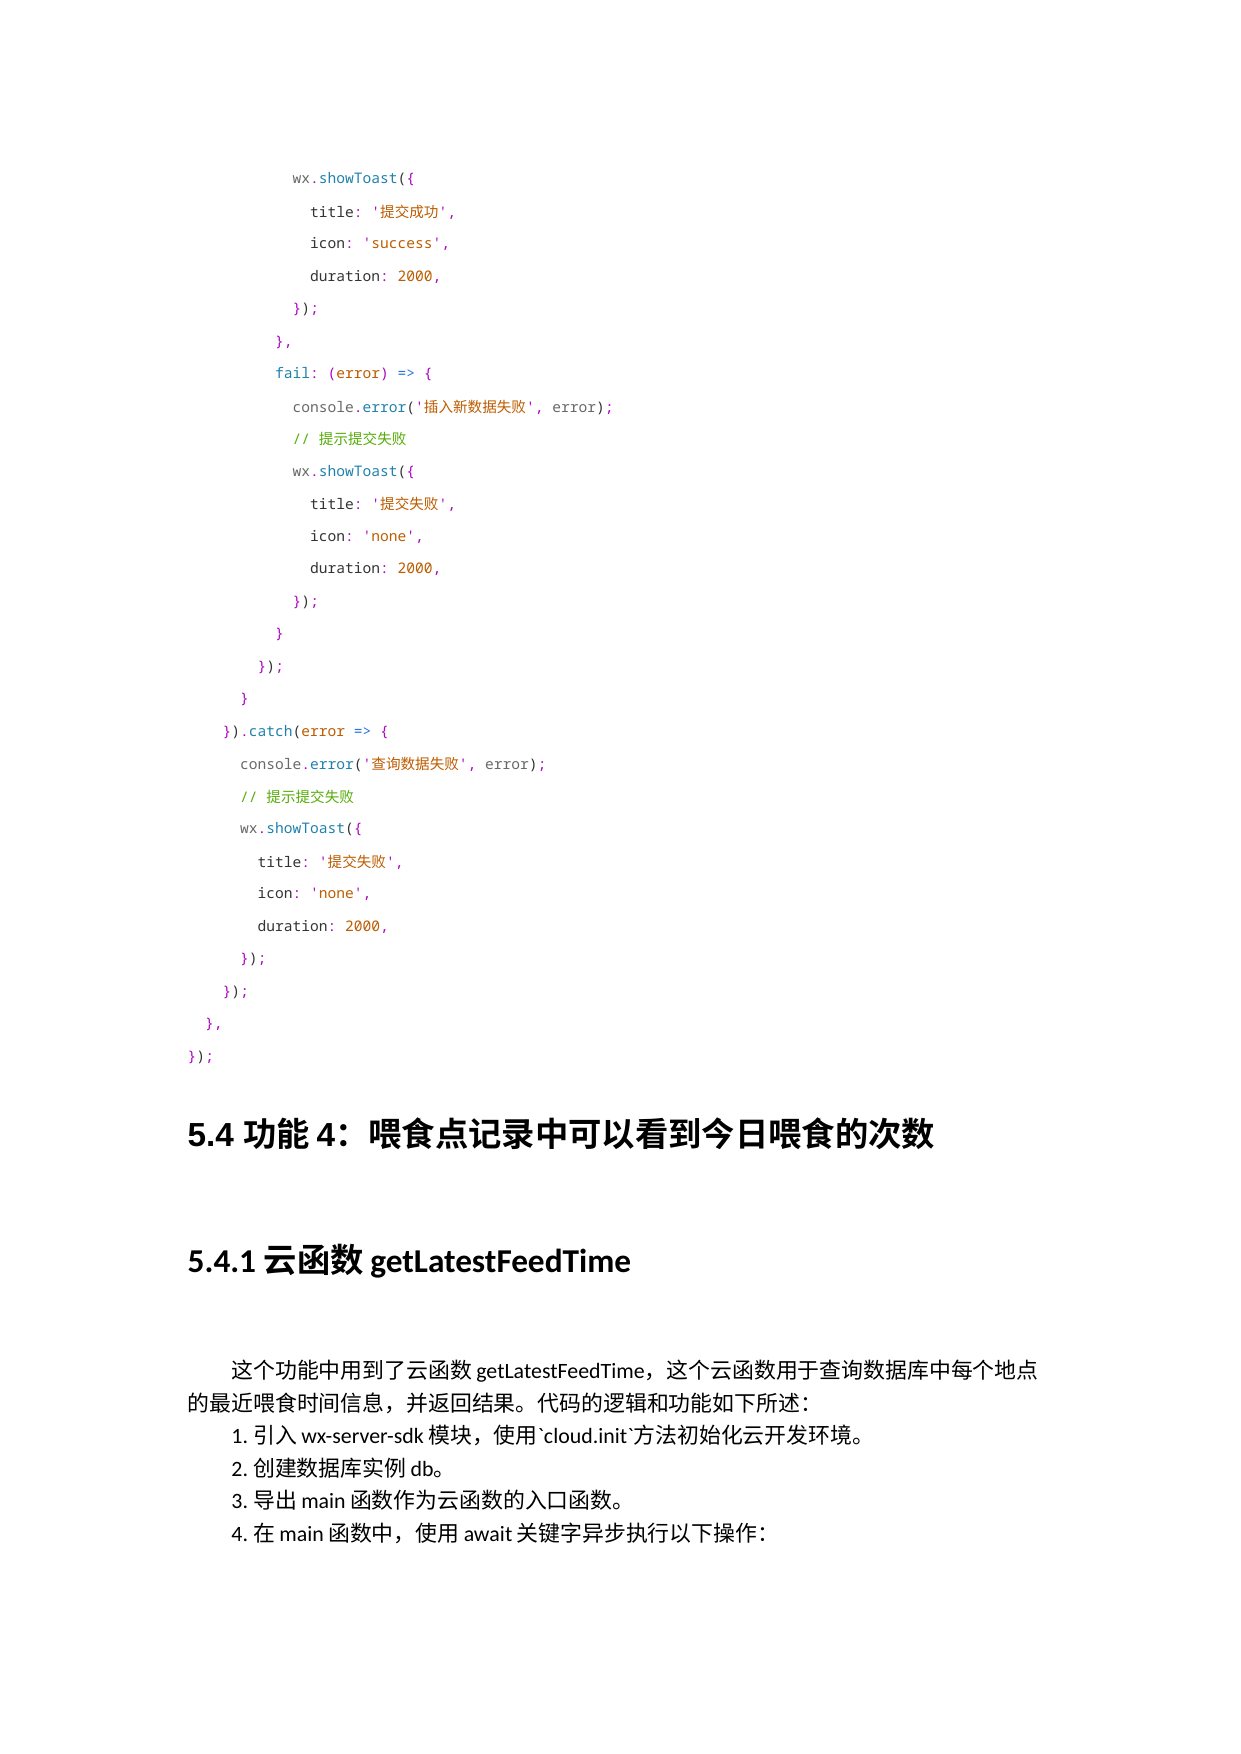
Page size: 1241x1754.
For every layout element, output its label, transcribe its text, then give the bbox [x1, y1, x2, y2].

text console.error('查询数据失败', error); [187, 747, 1053, 779]
text // 提示提交失败 [187, 422, 1053, 454]
text }); [187, 584, 1053, 617]
text } [187, 682, 1053, 714]
text }, [187, 1007, 1053, 1039]
text title: '提交成功', [187, 194, 1053, 227]
text fail: (error) => { [187, 357, 1053, 389]
subtitle 5.4.1 云函数getLatestFeedTime [187, 1226, 1053, 1291]
text 1. 引入wx-server-sdk模块，使用`cloud.init`方法初始化云开发环境。 [187, 1418, 1053, 1450]
text wx.showToast({ [187, 454, 1053, 487]
text icon: 'none', [187, 877, 1053, 909]
text wx.showToast({ [187, 812, 1053, 844]
text duration: 2000, [187, 909, 1053, 942]
text 4. 在main函数中，使用await关键字异步执行以下操作： [187, 1515, 1053, 1548]
text }); [187, 974, 1053, 1007]
text } [187, 617, 1053, 649]
text }); [187, 649, 1053, 682]
text title: '提交失败', [187, 844, 1053, 877]
text }).catch(error => { [187, 714, 1053, 747]
text }, [187, 324, 1053, 357]
text }); [187, 942, 1053, 974]
text }); [187, 292, 1053, 324]
text console.error('插入新数据失败', error); [187, 389, 1053, 422]
text duration: 2000, [187, 552, 1053, 584]
text title: '提交失败', [187, 487, 1053, 519]
text 2. 创建数据库实例db。 [187, 1450, 1053, 1483]
text 3. 导出main函数作为云函数的入口函数。 [187, 1483, 1053, 1515]
text }); [187, 1039, 1053, 1072]
text icon: 'success', [187, 227, 1053, 259]
text // 提示提交失败 [187, 779, 1053, 812]
text 这个功能中用到了云函数getLatestFeedTime，这个云函数用于查询数据库中每个地点的最近喂食时间信息，并返回结果。代码的逻辑和功能如下所述： [187, 1353, 1053, 1418]
subtitle 5.4 功能4：喂食点记录中可以看到今日喂食的次数 [187, 1099, 1053, 1164]
text duration: 2000, [187, 259, 1053, 292]
text wx.showToast({ [187, 162, 1053, 194]
text icon: 'none', [187, 519, 1053, 552]
